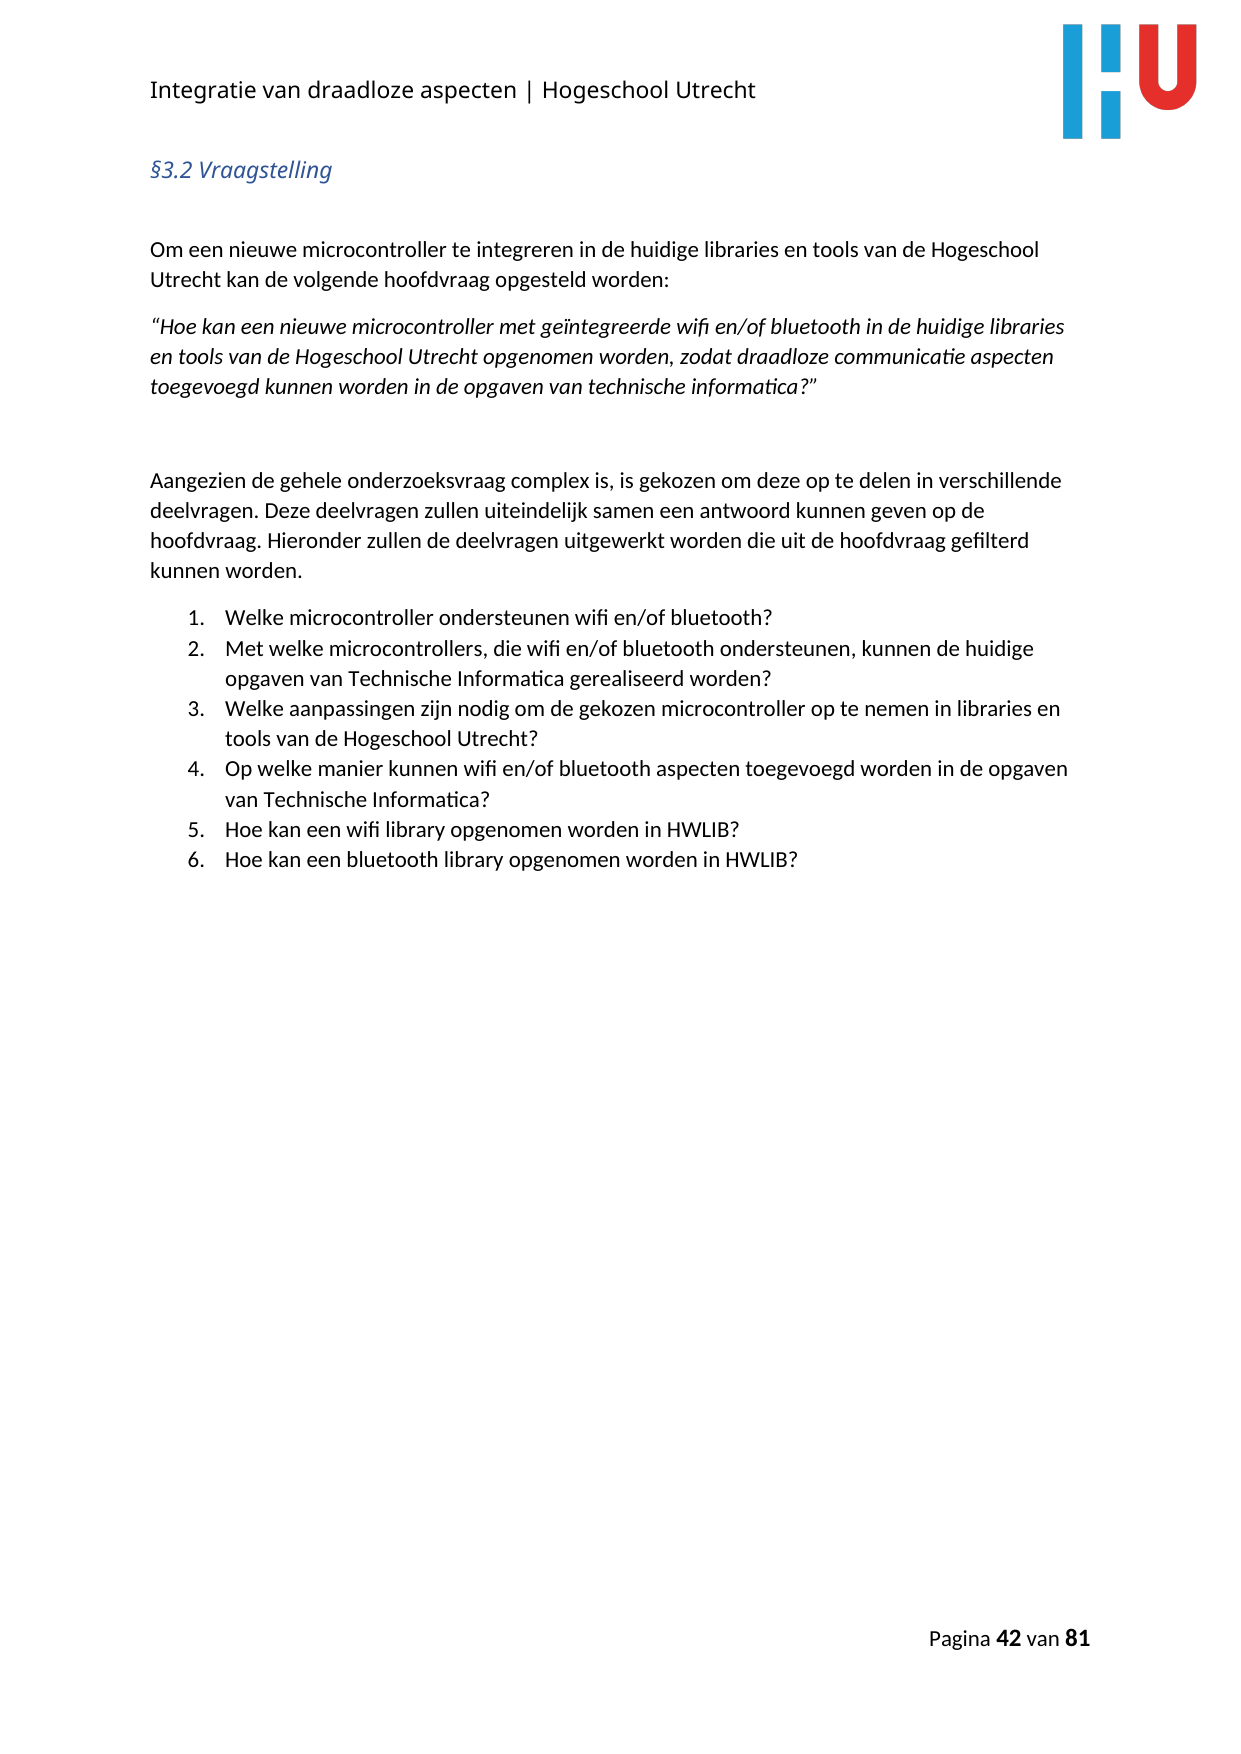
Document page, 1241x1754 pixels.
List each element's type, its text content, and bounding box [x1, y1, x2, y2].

picture [1062, 23, 1205, 140]
list Hoe kan een wifi library opgenomen worden in HWLIB? [187, 815, 1090, 843]
list Op welke manier kunnen wifi en/of bluetooth aspecten toegevoegd worden in de opgaven van Technische Informatica? [187, 754, 1090, 813]
list Hoe kan een bluetooth library opgenomen worden in HWLIB? [187, 845, 1090, 873]
list Welke microcontroller ondersteunen wifi en/of bluetooth? [187, 603, 1090, 632]
list Met welke microcontrollers, die wifi en/of bluetooth ondersteunen, kunnen de huidige opgaven van Technische Informatica gerealiseerd worden? [187, 634, 1090, 692]
text “Hoe kan een nieuwe microcontroller met geïntegreerde wifi en/of bluetooth in de huidige libraries en tools van de Hogeschool Utrecht opgenomen worden, zodat draadloze communicatie aspecten toegevoegd kunnen worden in de opgaven van technische informatica?” [150, 312, 1090, 400]
text Om een nieuwe microcontroller te integreren in de huidige libraries en tools van de Hogeschool Utrecht kan de volgende hoofdvraag opgesteld worden: [150, 235, 1090, 293]
text Aangezien de gehele onderzoeksvraag complex is, is gekozen om deze op te delen in verschillende deelvragen. Deze deelvragen zullen uiteindelijk samen een antwoord kunnen geven op de hoofdvraag. Hieronder zullen de deelvragen uitgewerkt worden die uit de hoofdvraag gefilterd kunnen worden. [150, 466, 1090, 585]
subtitle §3.2 Vraagstelling [150, 154, 1090, 185]
list Welke aanpassingen zijn nodig om de gekozen microcontroller op te nemen in libraries en tools van de Hogeschool Utrecht? [187, 694, 1090, 752]
